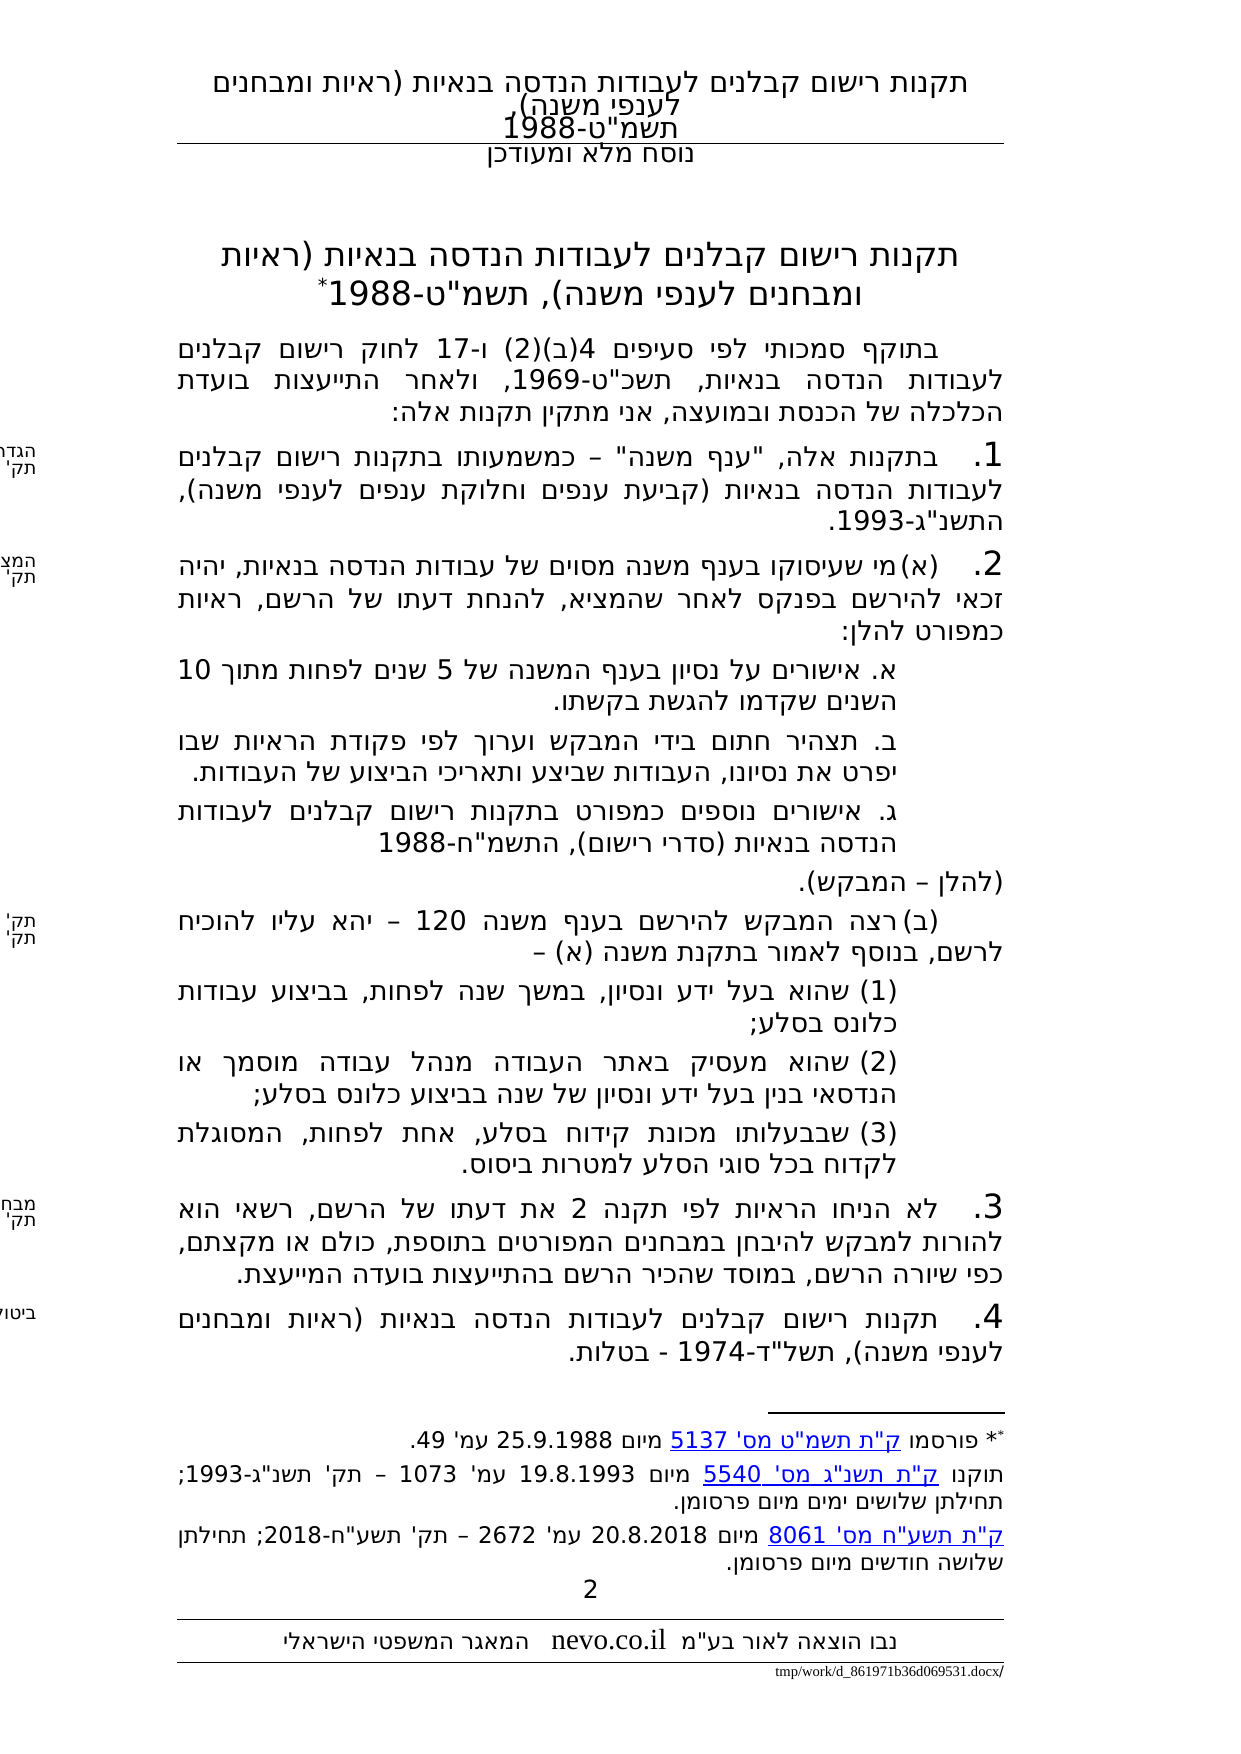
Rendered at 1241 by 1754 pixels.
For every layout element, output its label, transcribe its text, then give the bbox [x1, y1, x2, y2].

text (1) שהוא בעל ידע ונסיון, במשך שנה לפחות, בביצוע עבודות כלונס בסלע; [177, 976, 898, 1039]
text א. אישורים על נסיון בענף המשנה של 5 שנים לפחות מתוך 10 השנים שקדמו להגשת בקשתו. [177, 654, 898, 717]
text ב. תצהיר חתום בידי המבקש וערוך לפי פקודת הראיות שבו יפרט את נסיונו, העבודות שביצע ותאריכי הביצוע של העבודות. [177, 725, 898, 788]
text 4. תקנות רישום קבלנים לעבודות הנדסה בנאיות (ראיות ומבחנים לענפי משנה), תשל"ד-1974 - בטלות. [177, 1297, 1004, 1367]
text (3) שבבעלותו מכונת קידוח בסלע, אחת לפחות, המסוגלת לקדוח בכל סוגי הסלע למטרות ביסוס. [177, 1117, 898, 1180]
text תקנות רישום קבלנים לעבודות הנדסה בנאיות (ראיות ומבחנים לענפי משנה), תשמ"ט-1988* [177, 235, 1004, 313]
text (להלן – המבקש). [177, 866, 1004, 898]
text בתוקף סמכותי לפי סעיפים 4(ב)(2) ו-17 לחוק רישום קבלנים לעבודות הנדסה בנאיות, תשכ"ט-1969, ולאחר התייעצות בועדת הכלכלה של הכנסת ובמועצה, אני מתקין תקנות אלה: [177, 333, 1004, 428]
text (ב) רצה המבקש להירשם בענף משנה 120 – יהא עליו להוכיח לרשם, בנוסף לאמור בתקנת משנה (א) – [177, 905, 1004, 968]
text ג. אישורים נוספים כמפורט בתקנות רישום קבלנים לעבודות הנדסה בנאיות (סדרי רישום), התשמ"ח-1988 [177, 795, 898, 858]
text (2) שהוא מעסיק באתר העבודה מנהל עבודה מוסמך או הנדסאי בנין בעל ידע ונסיון של שנה בביצוע כלונס בסלע; [177, 1046, 898, 1109]
text 2. (א) מי שעיסוקו בענף משנה מסוים של עבודות הנדסה בנאיות, יהיה זכאי להירשם בפנקס לאחר שהמציא, להנחת דעתו של הרשם, ראיות כמפורט להלן: [177, 545, 1004, 647]
text 3. לא הניחו הראיות לפי תקנה 2 את דעתו של הרשם, רשאי הוא להורות למבקש להיבחן במבחנים המפורטים בתוספת, כולם או מקצתם, כפי שיורה הרשם, במוסד שהכיר הרשם בהתייעצות בועדה המייעצת. [177, 1188, 1004, 1289]
text 1. בתקנות אלה, "ענף משנה" – כמשמעותו בתקנות רישום קבלנים לעבודות הנדסה בנאיות (קביעת ענפים וחלוקת ענפים לענפי משנה), התשנ"ג-1993. [177, 435, 1004, 537]
